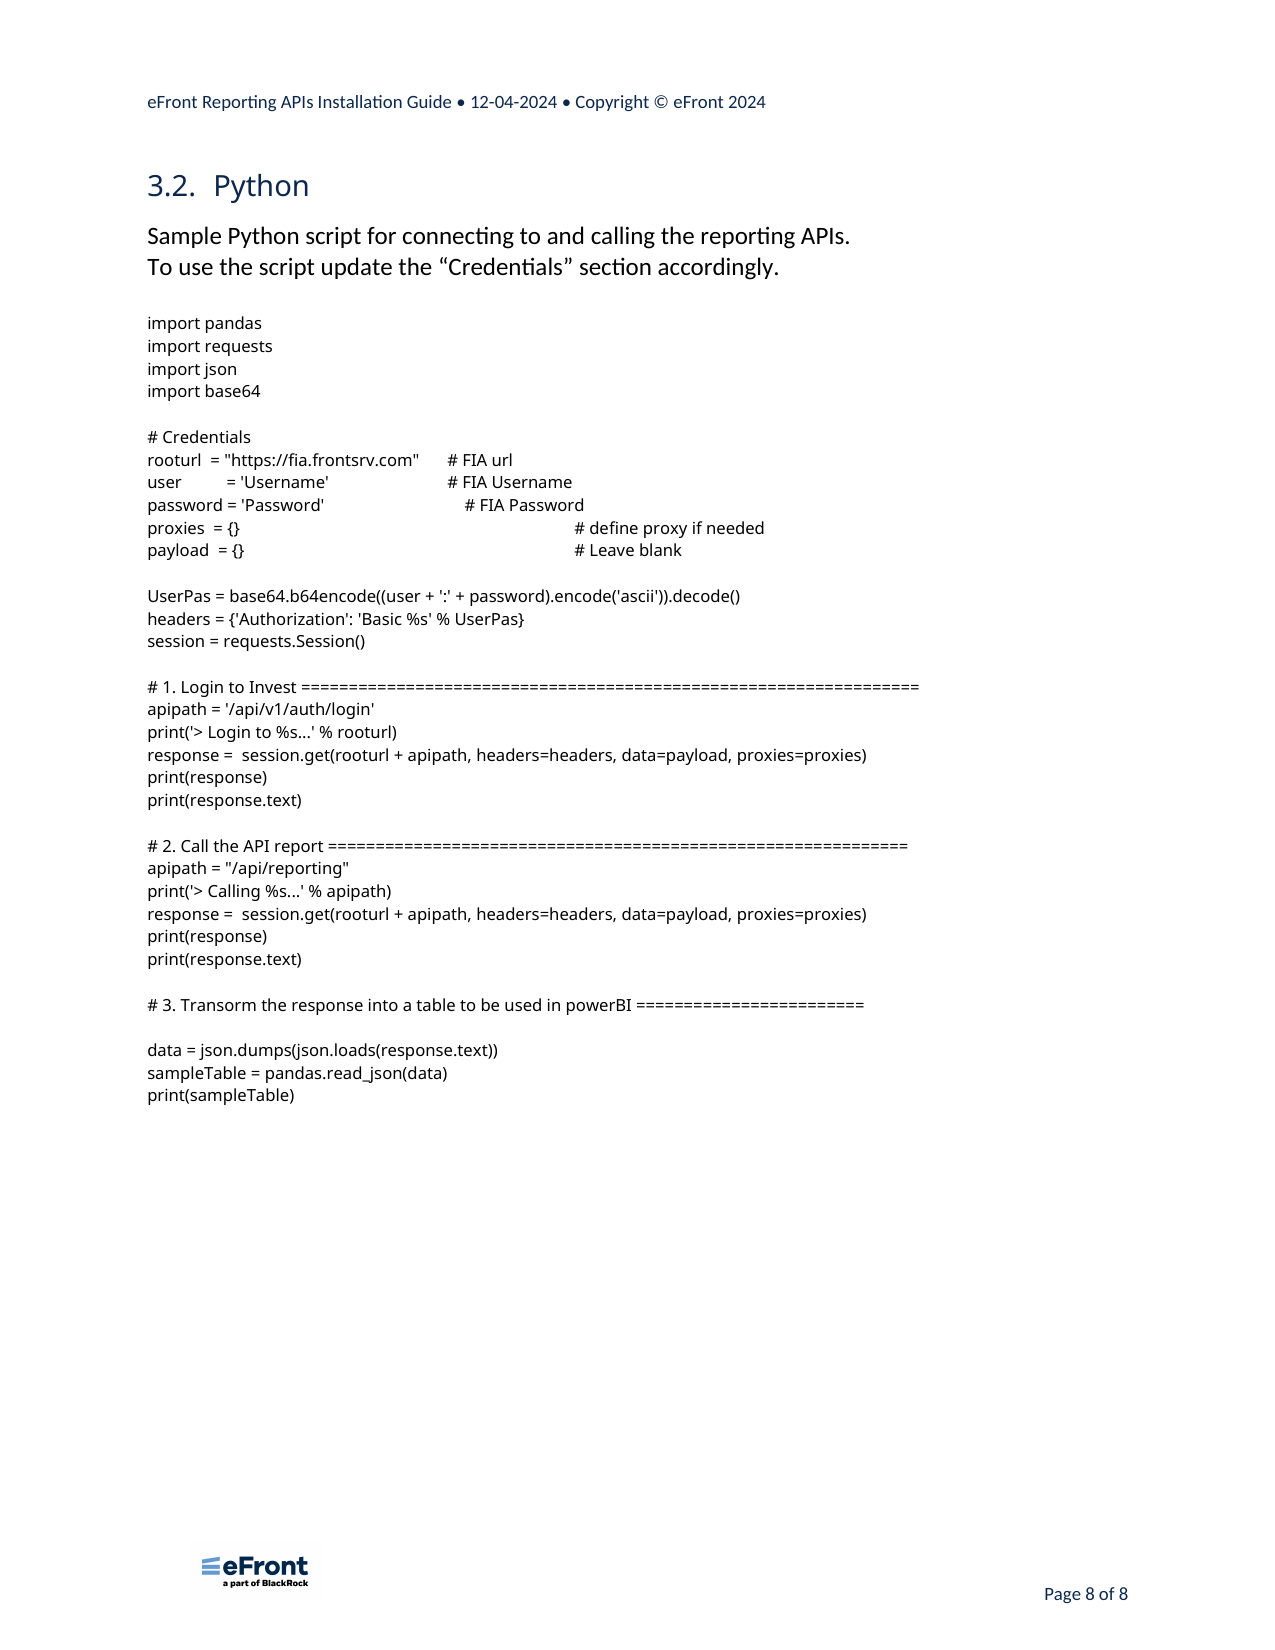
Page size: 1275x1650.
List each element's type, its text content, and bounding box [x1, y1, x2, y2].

text headers = {'Authorization': 'Basic %s' % UserPas} [147, 607, 1128, 630]
text import pandas [147, 312, 1128, 334]
text import base64 [147, 380, 1128, 403]
text Sample Python script for connecting to and calling the reporting APIs. To use the script update the “Credentials” section accordingly. [147, 220, 1128, 312]
text print(response.text) [147, 789, 1128, 811]
text # Credentials [147, 425, 1128, 448]
text rooturl = "https://fia.frontsrv.com" # FIA url [147, 448, 1128, 471]
text response = session.get(rooturl + apipath, headers=headers, data=payload, proxies=proxies) [147, 743, 1128, 766]
text # 1. Login to Invest ================================================================= [147, 675, 1128, 698]
text data = json.dumps(json.loads(response.text)) [147, 1038, 1128, 1061]
text response = session.get(rooturl + apipath, headers=headers, data=payload, proxies=proxies) [147, 902, 1128, 925]
text import json [147, 357, 1128, 380]
text sampleTable = pandas.read_json(data) [147, 1061, 1128, 1084]
text print('> Login to %s...' % rooturl) [147, 721, 1128, 743]
text apipath = "/api/reporting" [147, 857, 1128, 879]
text print(response) [147, 766, 1128, 789]
picture [187, 1542, 323, 1601]
text password = 'Password' # FIA Password [147, 493, 1128, 516]
text # 2. Call the API report ============================================================= [147, 834, 1128, 857]
text print(sampleTable) [147, 1084, 1128, 1107]
text session = requests.Session() [147, 630, 1128, 652]
text user = 'Username' # FIA Username [147, 471, 1128, 493]
text proxies = {} # define proxy if needed [147, 516, 1128, 539]
text print(response.text) [147, 948, 1128, 970]
text import requests [147, 334, 1128, 357]
text apipath = '/api/v1/auth/login' [147, 698, 1128, 721]
text payload = {} # Leave blank [147, 539, 1128, 562]
text UserPas = base64.b64encode((user + ':' + password).encode('ascii')).decode() [147, 584, 1128, 607]
text print('> Calling %s...' % apipath) [147, 879, 1128, 902]
text # 3. Transorm the response into a table to be used in powerBI ======================== [147, 993, 1128, 1016]
text print(response) [147, 925, 1128, 948]
subtitle Python [147, 165, 1128, 205]
